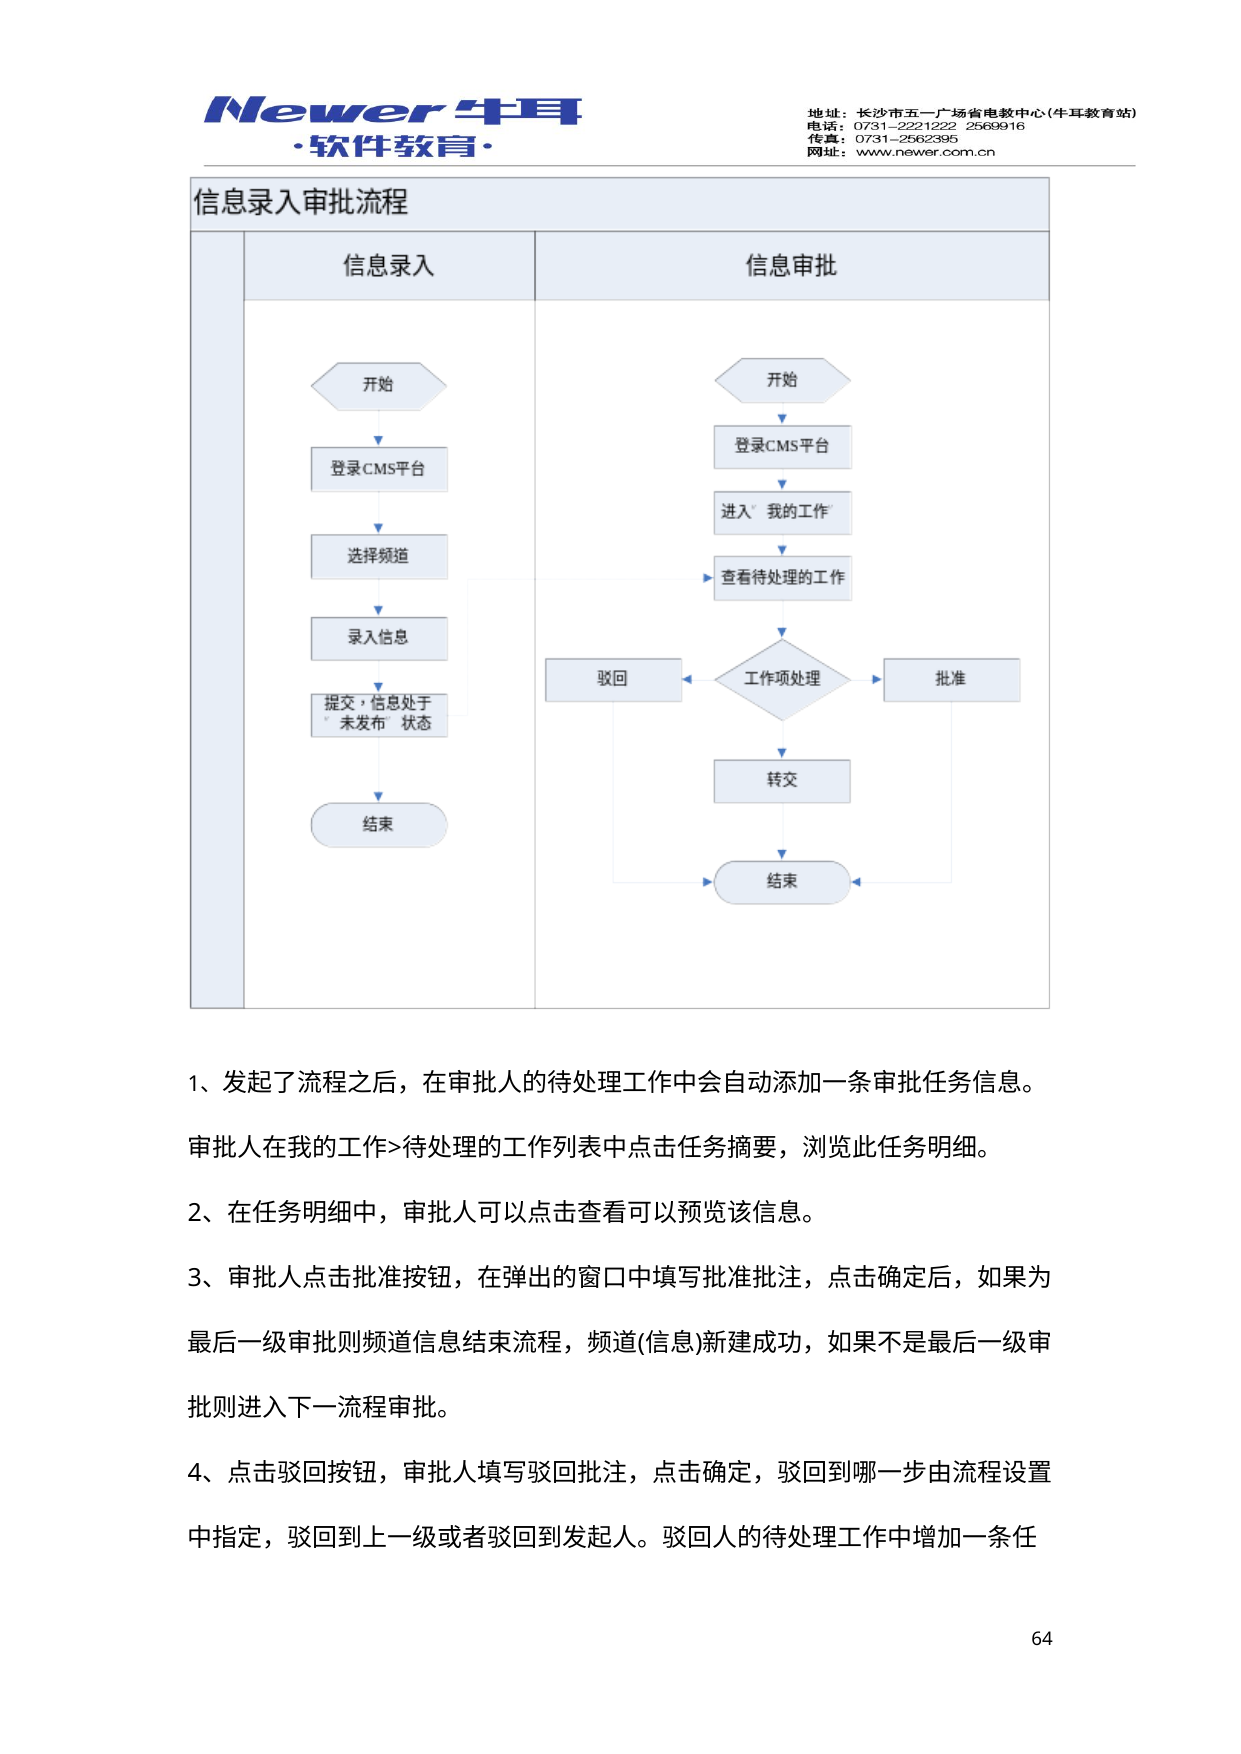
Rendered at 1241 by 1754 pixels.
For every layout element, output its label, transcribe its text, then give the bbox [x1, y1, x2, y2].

text 2、在任务明细中，审批人可以点击查看可以预览该信息。 [187, 1178, 1053, 1243]
picture [187, 88, 1152, 167]
text 4、点击驳回按钮，审批人填写驳回批注，点击确定，驳回到哪一步由流程设置中指定，驳回到上一级或者驳回到发起人。驳回人的待处理工作中增加一条任务信息。 [187, 1438, 1053, 1568]
text 3、审批人点击批准按钮，在弹出的窗口中填写批准批注，点击确定后，如果为最后一级审批则频道信息结束流程，频道(信息)新建成功，如果不是最后一级审批则进入下一流程审批。 [187, 1243, 1053, 1438]
text 1、发起了流程之后，在审批人的待处理工作中会自动添加一条审批任务信息。审批人在我的工作>待处理的工作列表中点击任务摘要，浏览此任务明细。 [187, 1048, 1053, 1178]
